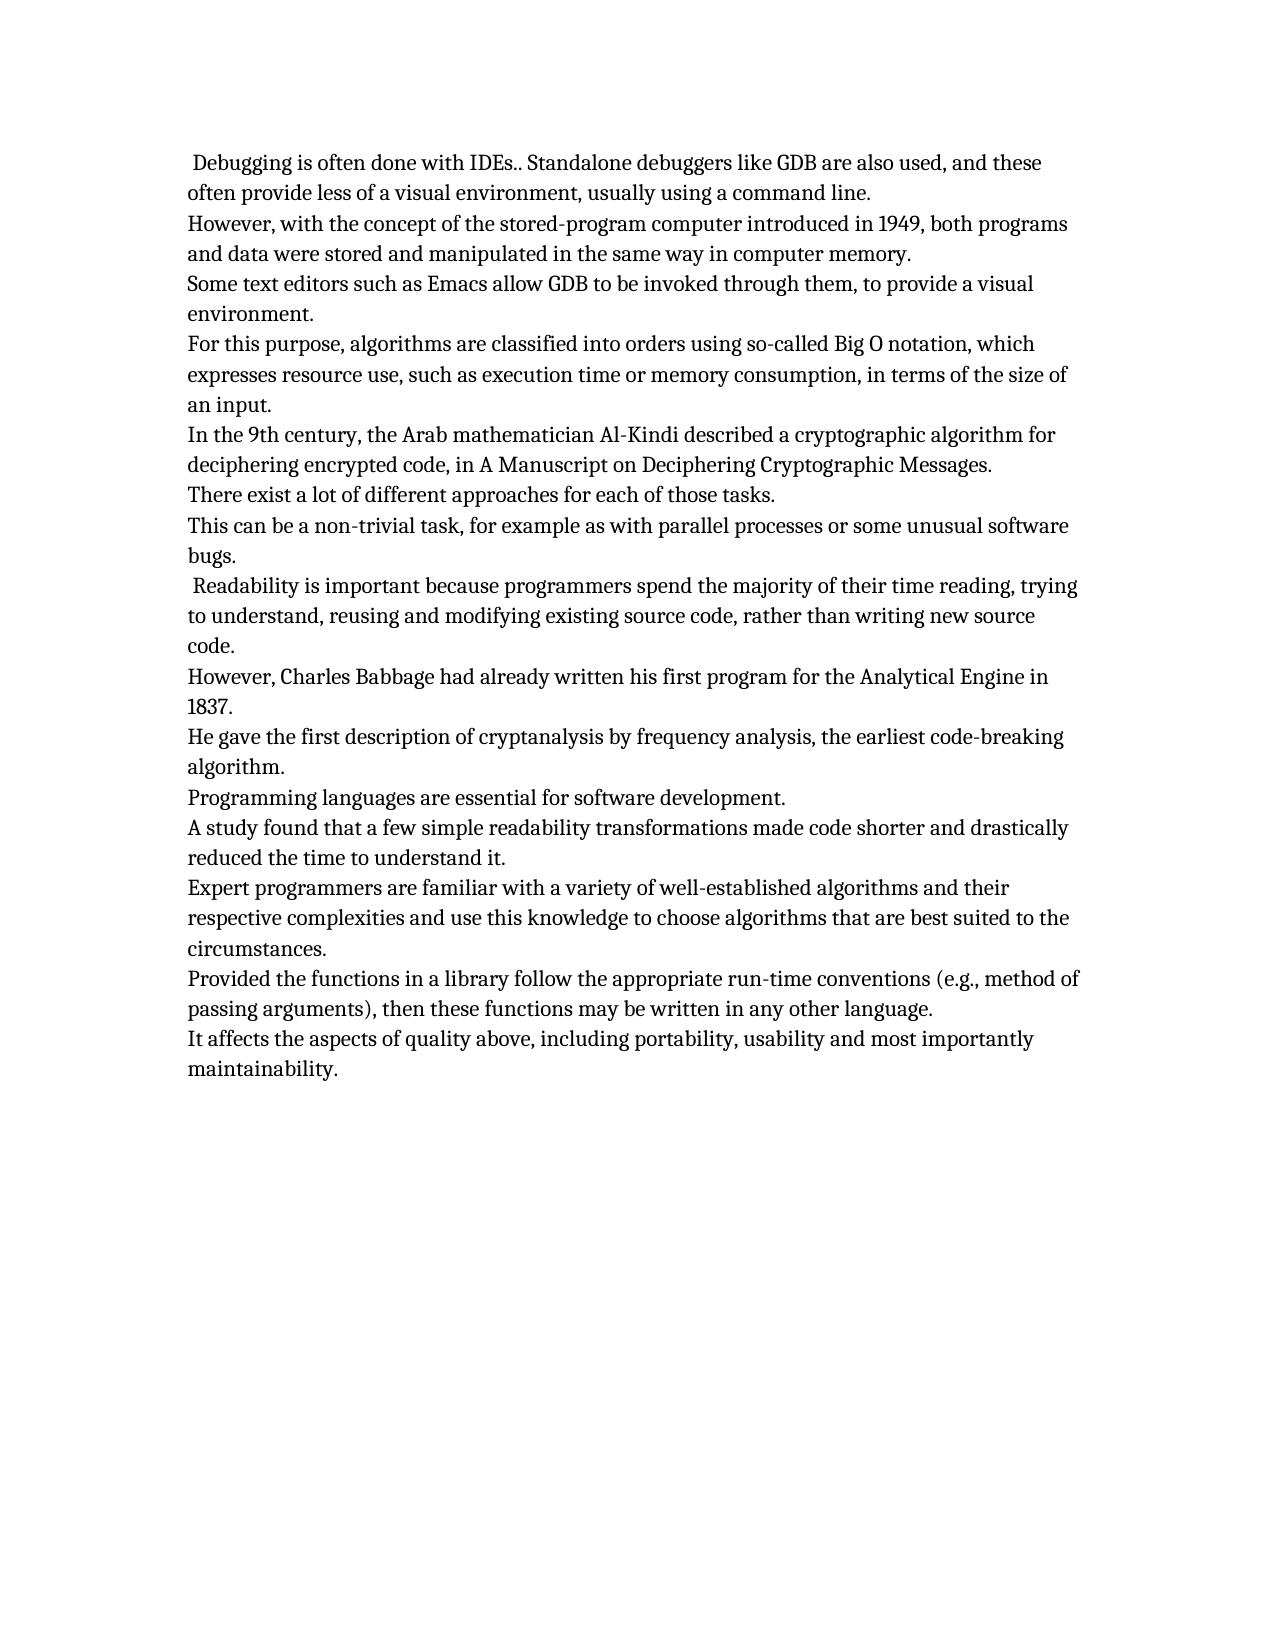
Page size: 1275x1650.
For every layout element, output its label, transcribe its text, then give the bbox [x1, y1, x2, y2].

text Debugging is often done with IDEs.. Standalone debuggers like GDB are also used, and these often provide less of a visual environment, usually using a command line. However, with the concept of the stored-program computer introduced in 1949, both programs and data were stored and manipulated in the same way in computer memory. Some text editors such as Emacs allow GDB to be invoked through them, to provide a visual environment. For this purpose, algorithms are classified into orders using so-called Big O notation, which expresses resource use, such as execution time or memory consumption, in terms of the size of an input. In the 9th century, the Arab mathematician Al-Kindi described a cryptographic algorithm for deciphering encrypted code, in A Manuscript on Deciphering Cryptographic Messages. There exist a lot of different approaches for each of those tasks. This can be a non-trivial task, for example as with parallel processes or some unusual software bugs. Readability is important because programmers spend the majority of their time reading, trying to understand, reusing and modifying existing source code, rather than writing new source code. However, Charles Babbage had already written his first program for the Analytical Engine in 1837. He gave the first description of cryptanalysis by frequency analysis, the earliest code-breaking algorithm. Programming languages are essential for software development. A study found that a few simple readability transformations made code shorter and drastically reduced the time to understand it. Expert programmers are familiar with a variety of well-established algorithms and their respective complexities and use this knowledge to choose algorithms that are best suited to the circumstances. Provided the functions in a library follow the appropriate run-time conventions (e.g., method of passing arguments), then these functions may be written in any other language. It affects the aspects of quality above, including portability, usability and most importantly maintainability. [187, 150, 1087, 1083]
